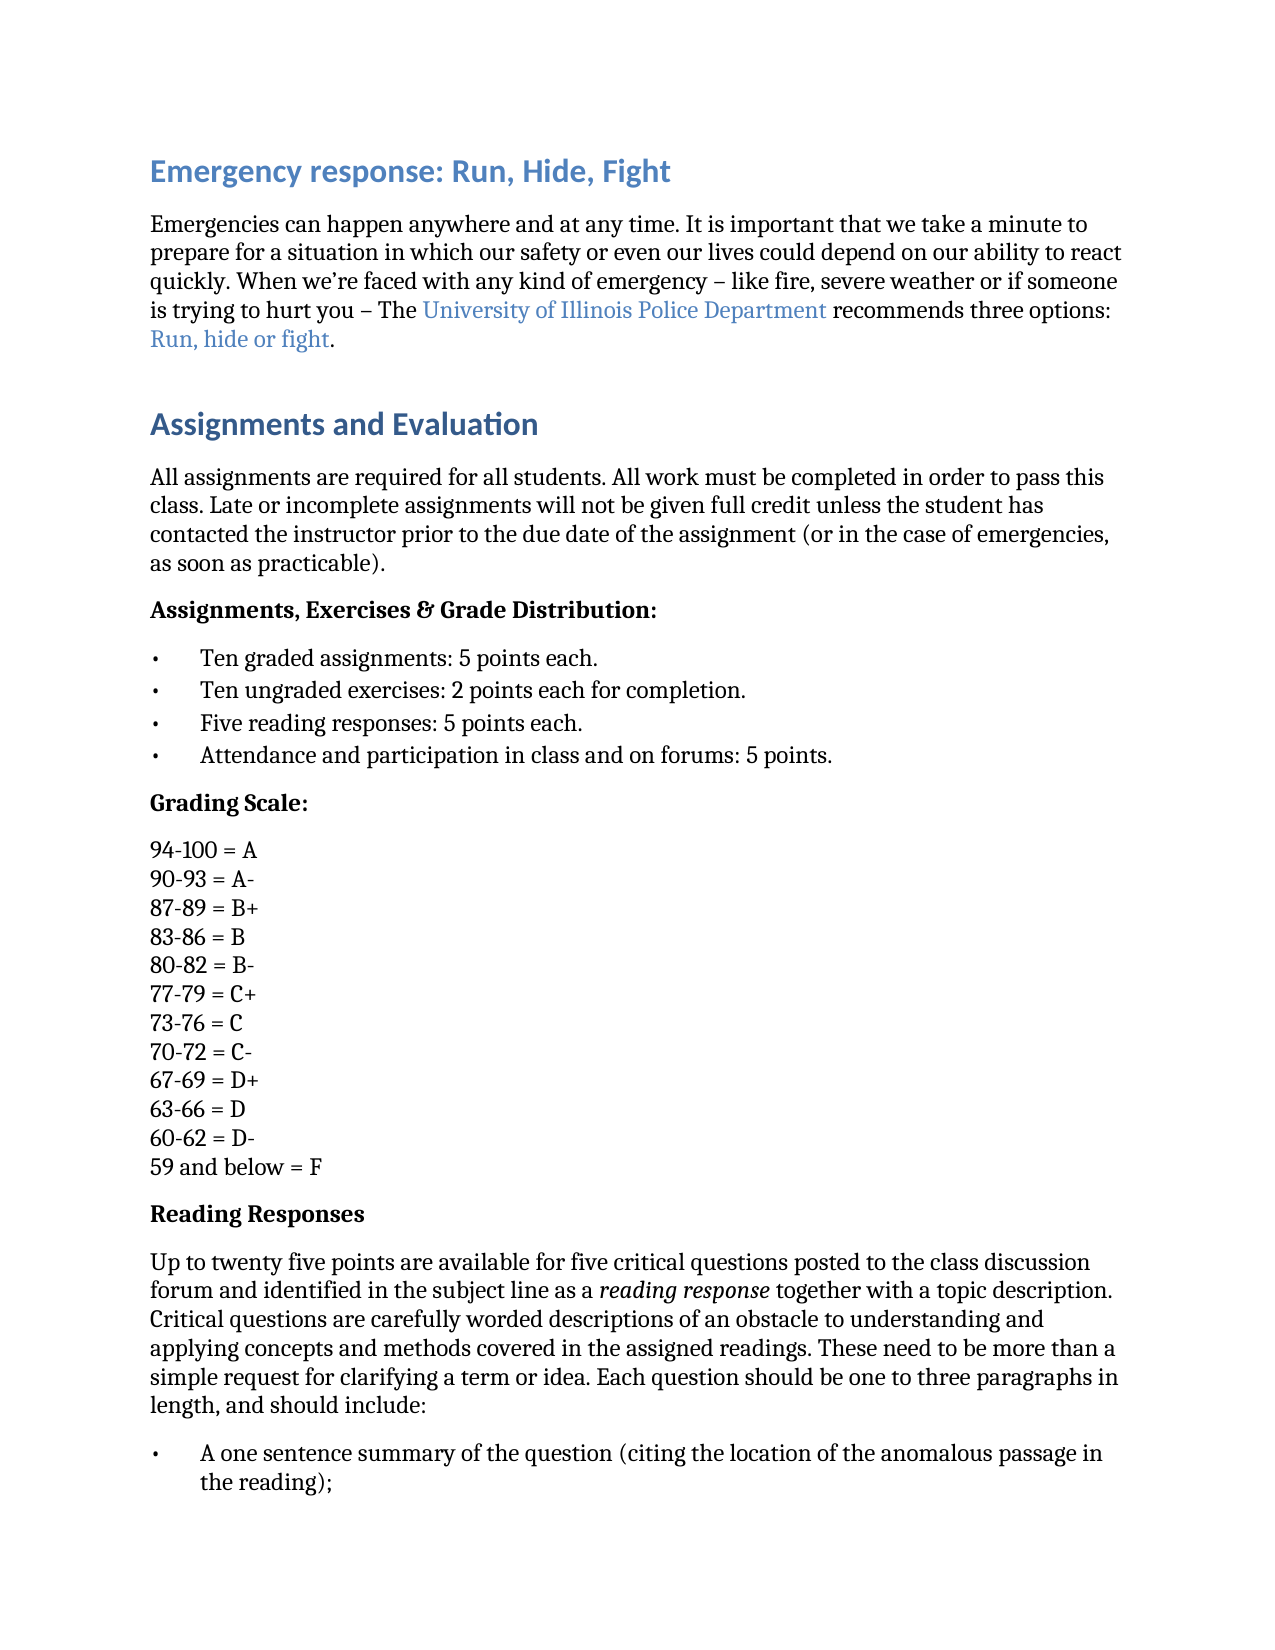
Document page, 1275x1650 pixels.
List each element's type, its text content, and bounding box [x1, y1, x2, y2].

list Attendance and participation in class and on forums: 5 points. [150, 741, 1125, 770]
text 94-100 = A 90-93 = A- 87-89 = B+ 83-86 = B 80-82 = B- 77-79 = C+ 73-76 = C 70-72 = C- 67-69 = D+ 63-66 = D 60-62 = D- 59 and below = F [150, 836, 1125, 1181]
text All assignments are required for all students. All work must be completed in order to pass this class. Late or incomplete assignments will not be given full credit unless the student has contacted the instructor prior to the due date of the assignment (or in the case of emergencies, as soon as practicable). [150, 463, 1125, 578]
text Grading Scale: [150, 789, 1125, 818]
text Reading Responses [150, 1200, 1125, 1229]
text Up to twenty five points are available for five critical questions posted to the class discussion forum and identified in the subject line as a reading response together with a topic description. Critical questions are carefully worded descriptions of an obstacle to understanding and applying concepts and methods covered in the assigned readings. These need to be more than a simple request for clarifying a term or idea. Each question should be one to three paragraphs in length, and should include: [150, 1248, 1125, 1420]
list Ten graded assignments: 5 points each. [150, 644, 1125, 673]
text Assignments, Exercises & Grade Distribution: [150, 596, 1125, 625]
subtitle Emergency response: Run, Hide, Fight [150, 150, 1125, 191]
text Emergencies can happen anywhere and at any time. It is important that we take a minute to prepare for a situation in which our safety or even our lives could depend on our ability to react quickly. When we’re faced with any kind of emergency – like fire, severe weather or if someone is trying to hurt you – The University of Illinois Police Department recommends three options: Run, hide or fight. [150, 209, 1125, 353]
list A one sentence summary of the question (citing the location of the anomalous passage in the reading); [150, 1439, 1125, 1496]
list Five reading responses: 5 points each. [150, 709, 1125, 738]
list Ten ungraded exercises: 2 points each for completion. [150, 676, 1125, 705]
subtitle Assignments and Evaluation [150, 403, 1125, 444]
